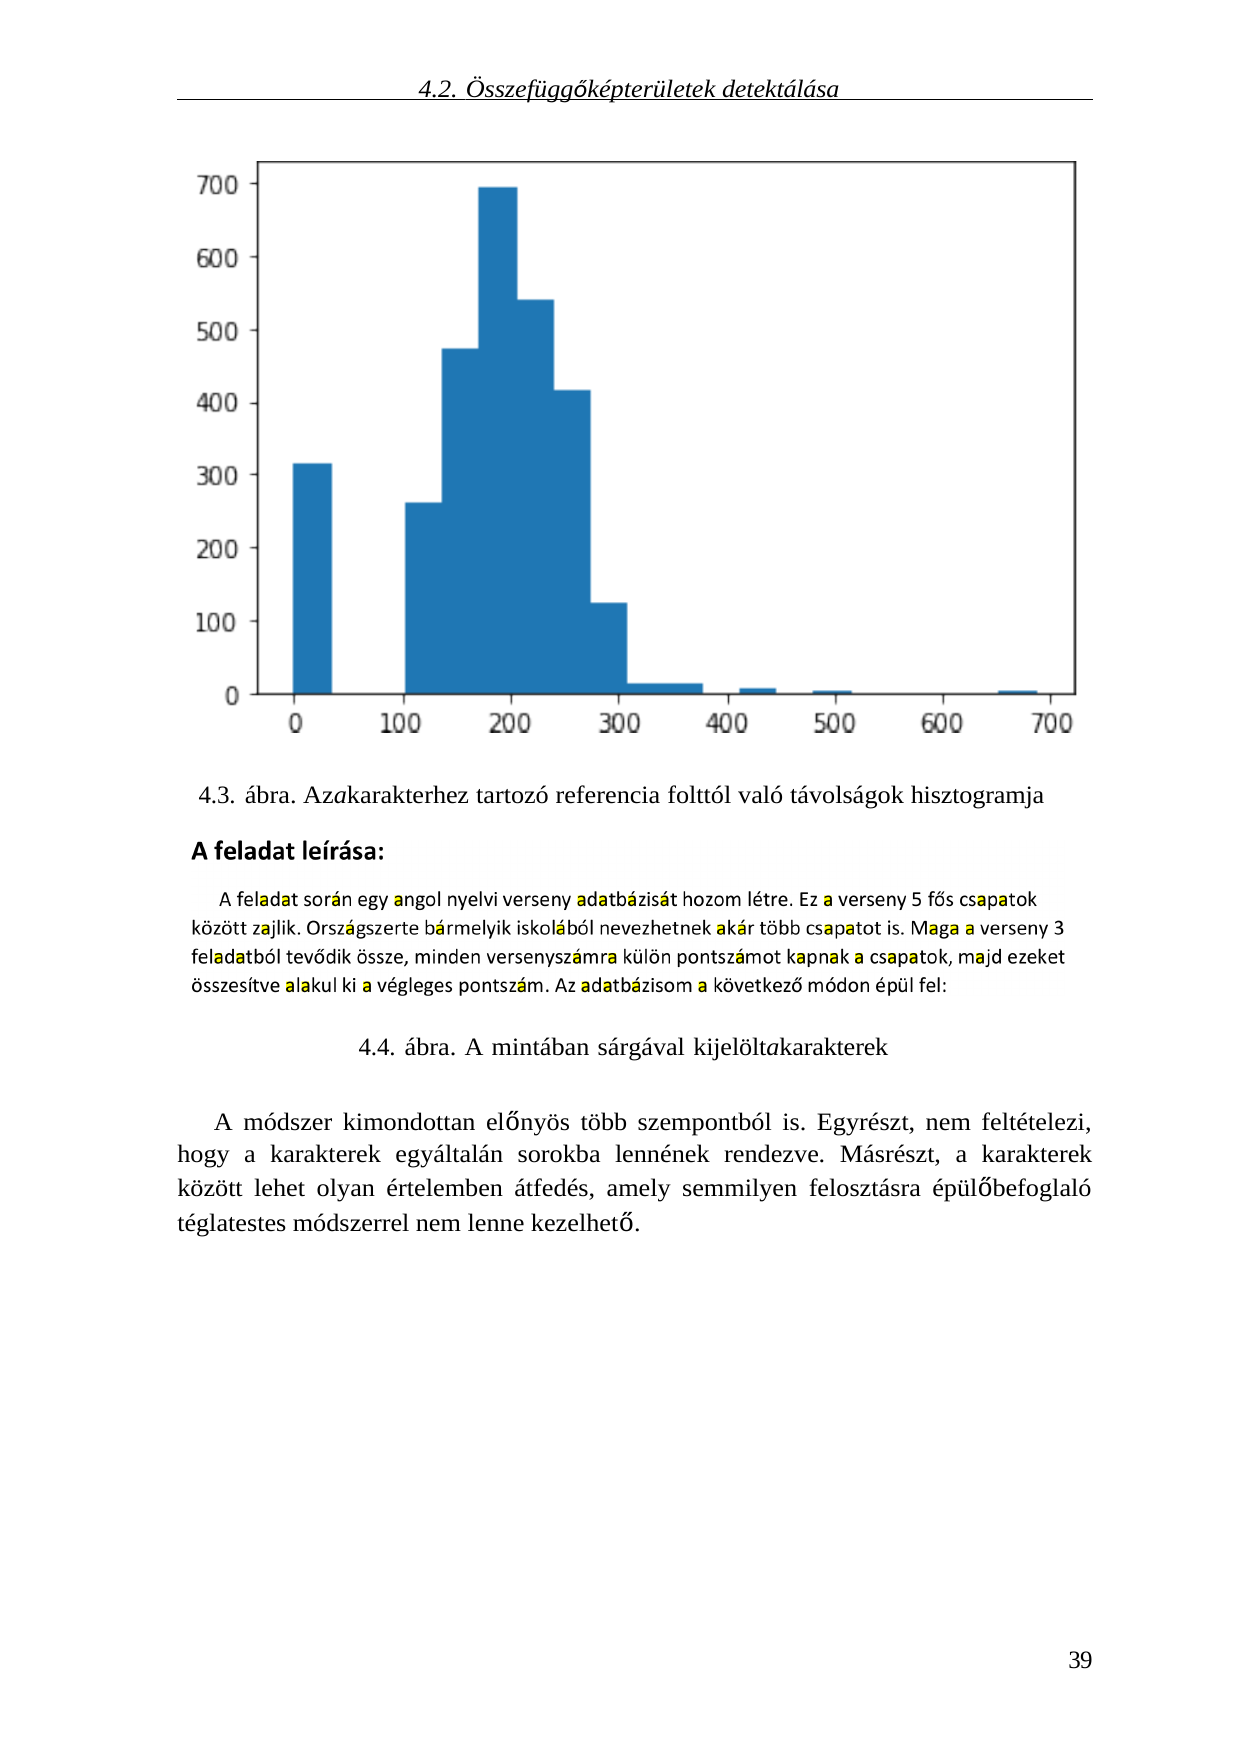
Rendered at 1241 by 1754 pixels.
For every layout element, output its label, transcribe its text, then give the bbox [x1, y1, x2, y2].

list ábra. A mintában sárgával kijelöltakarakterek [358, 1032, 1140, 1061]
list ábra. Azakarakterhez tartozó referencia folttól való távolságok hisztogramja [198, 780, 1140, 809]
text A módszer kimondottan előnyös több szempontból is. Egyrészt, nem feltételezi, hogy a karakterek egyáltalán sorokba lennének rendezve. Másrészt, a karakterek között lehet olyan értelemben átfedés, amely semmilyen felosztásra épülőbefoglaló téglatestes módszerrel nem lenne kezelhető. [177, 1103, 1092, 1239]
picture [196, 161, 1077, 733]
picture [191, 840, 1065, 996]
